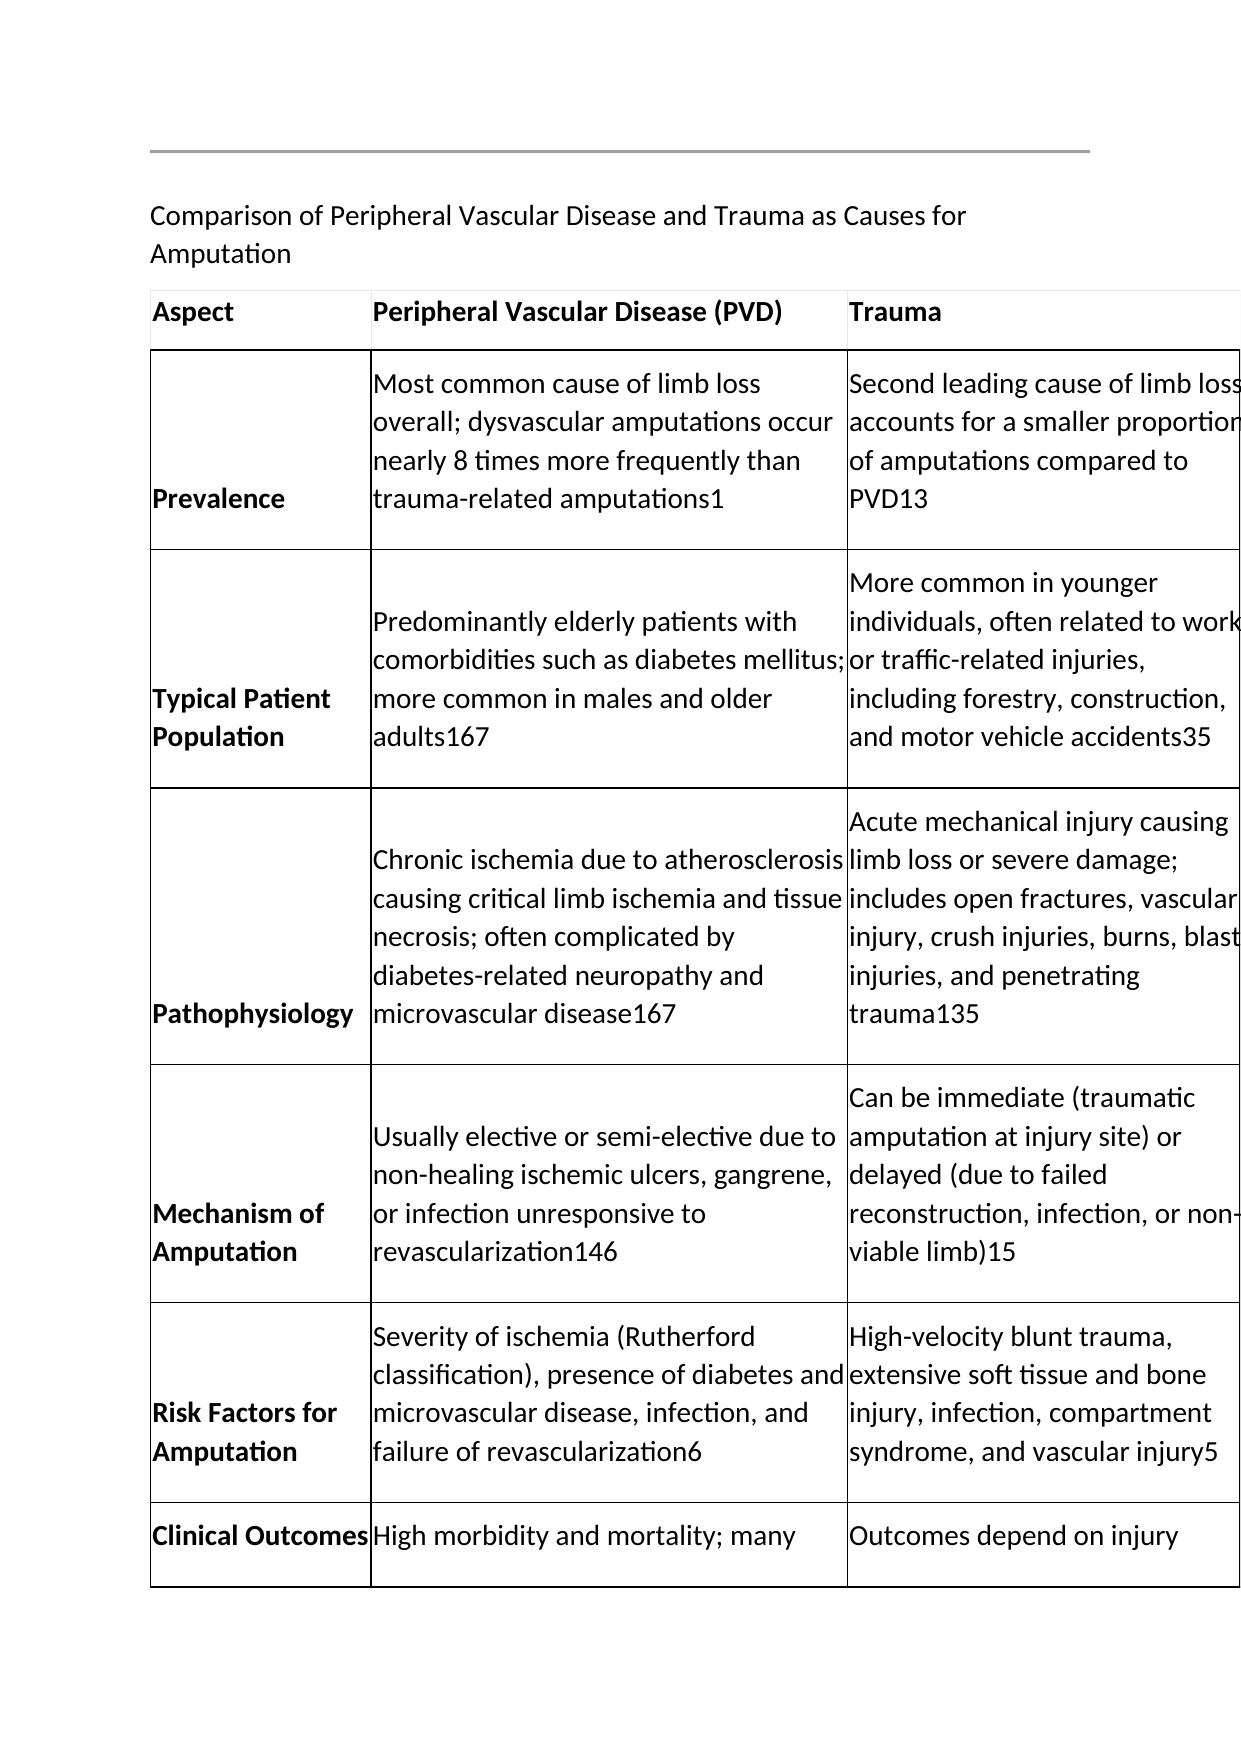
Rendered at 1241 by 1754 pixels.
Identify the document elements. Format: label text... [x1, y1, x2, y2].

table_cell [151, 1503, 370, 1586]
table_cell More common in younger individuals, often related to work- or traffic-related injuries, including forestry, construction, and motor vehicle accidents35 [848, 550, 1239, 787]
table_header Trauma [848, 291, 1240, 349]
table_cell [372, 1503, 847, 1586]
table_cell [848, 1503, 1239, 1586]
table_cell Severity of ischemia (Rutherford classification), presence of diabetes and microvascular disease, infection, and failure of revascularization6 [372, 1303, 847, 1502]
table_cell Typical Patient Population [151, 550, 370, 787]
table_cell Mechanism of Amputation [151, 1065, 370, 1302]
text Comparison of Peripheral Vascular Disease and Trauma as Causes for Amputation [150, 197, 1090, 271]
table_cell Chronic ischemia due to atherosclerosis causing critical limb ischemia and tissue necrosis; often complicated by diabetes-related neuropathy and microvascular disease167 [372, 789, 847, 1064]
table_cell Risk Factors for Amputation [151, 1303, 370, 1502]
table_header Peripheral Vascular Disease (PVD) [372, 291, 847, 349]
table_cell Acute mechanical injury causing limb loss or severe damage; includes open fractures, vascular injury, crush injuries, burns, blast injuries, and penetrating trauma135 [848, 789, 1239, 1064]
table_cell Most common cause of limb loss overall; dysvascular amputations occur nearly 8 times more frequently than trauma-related amputations1 [372, 351, 847, 549]
table_cell Pathophysiology [151, 789, 370, 1064]
table_cell Usually elective or semi-elective due to non-healing ischemic ulcers, gangrene, or infection unresponsive to revascularization146 [372, 1065, 847, 1302]
table_cell Second leading cause of limb loss; accounts for a smaller proportion of amputations compared to PVD13 [848, 351, 1239, 549]
table_cell Predominantly elderly patients with comorbidities such as diabetes mellitus; more common in males and older adults167 [372, 550, 847, 787]
table_header Aspect [151, 291, 371, 349]
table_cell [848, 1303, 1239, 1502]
table_cell Can be immediate (traumatic amputation at injury site) or delayed (due to failed reconstruction, infection, or non-viable limb)15 [848, 1065, 1239, 1302]
table_cell Prevalence [151, 351, 370, 549]
